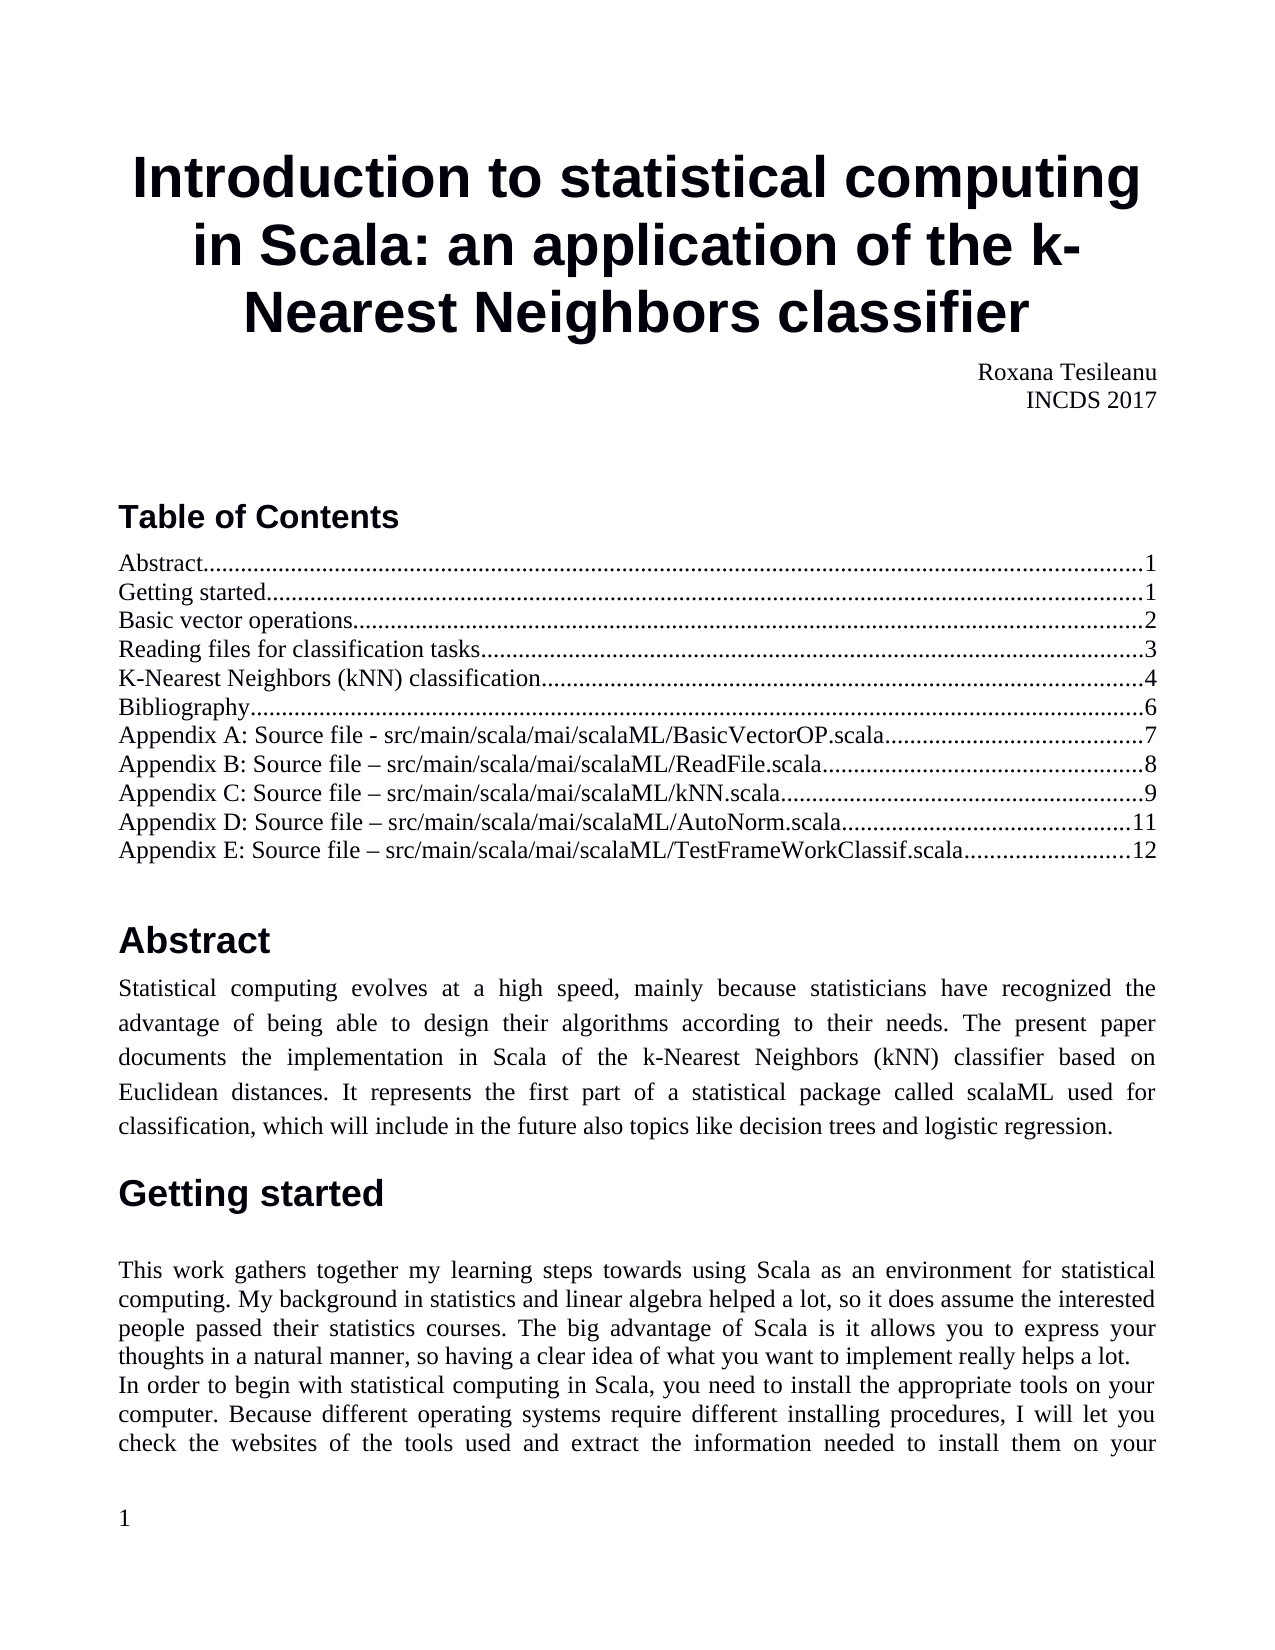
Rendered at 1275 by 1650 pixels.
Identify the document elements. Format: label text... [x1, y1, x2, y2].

subtitle Abstract [118, 918, 1157, 961]
title Introduction to statistical computing in Scala: an application of the k-Nearest Neighbors classifier [118, 143, 1157, 344]
text Abstract 1 [118, 548, 1157, 577]
list Statistical computing evolves at a high speed, mainly because statisticians have recognized the advantage of being able to design their algorithms according to their needs. The present paper documents the implementation in Scala of the k-Nearest Neighbors (kNN) classifier based on Euclidean distances. It represents the first part of a statistical package called scalaML used for classification, which will include in the future also topics like decision trees and logistic regression. [118, 973, 1157, 1140]
text Getting started 1 [118, 577, 1157, 605]
text Appendix C: Source file – src/main/scala/mai/scalaML/kNN.scala 9 [118, 778, 1157, 807]
text Appendix A: Source file - src/main/scala/mai/scalaML/BasicVectorOP.scala 7 [118, 720, 1157, 749]
text This work gathers together my learning steps towards using Scala as an environment for statistical computing. My background in statistics and linear algebra helped a lot, so it does assume the interested people passed their statistics courses. The big advantage of Scala is it allows you to express your thoughts in a natural manner, so having a clear idea of what you want to implement really helps a lot. [118, 1255, 1157, 1370]
text Appendix E: Source file – src/main/scala/mai/scalaML/TestFrameWorkClassif.scala 12 [118, 835, 1157, 864]
text K-Nearest Neighbors (kNN) classification 4 [118, 663, 1157, 692]
subtitle Getting started [118, 1171, 1157, 1214]
text Basic vector operations 2 [118, 605, 1157, 634]
text Reading files for classification tasks 3 [118, 634, 1157, 663]
text INCDS 2017 [118, 386, 1157, 414]
text Bibliography 6 [118, 692, 1157, 720]
text Appendix B: Source file – src/main/scala/mai/scalaML/ReadFile.scala 8 [118, 749, 1157, 778]
text Roxana Tesileanu [118, 357, 1157, 386]
subtitle Table of Contents [118, 497, 1157, 535]
text Appendix D: Source file – src/main/scala/mai/scalaML/AutoNorm.scala 11 [118, 807, 1157, 835]
